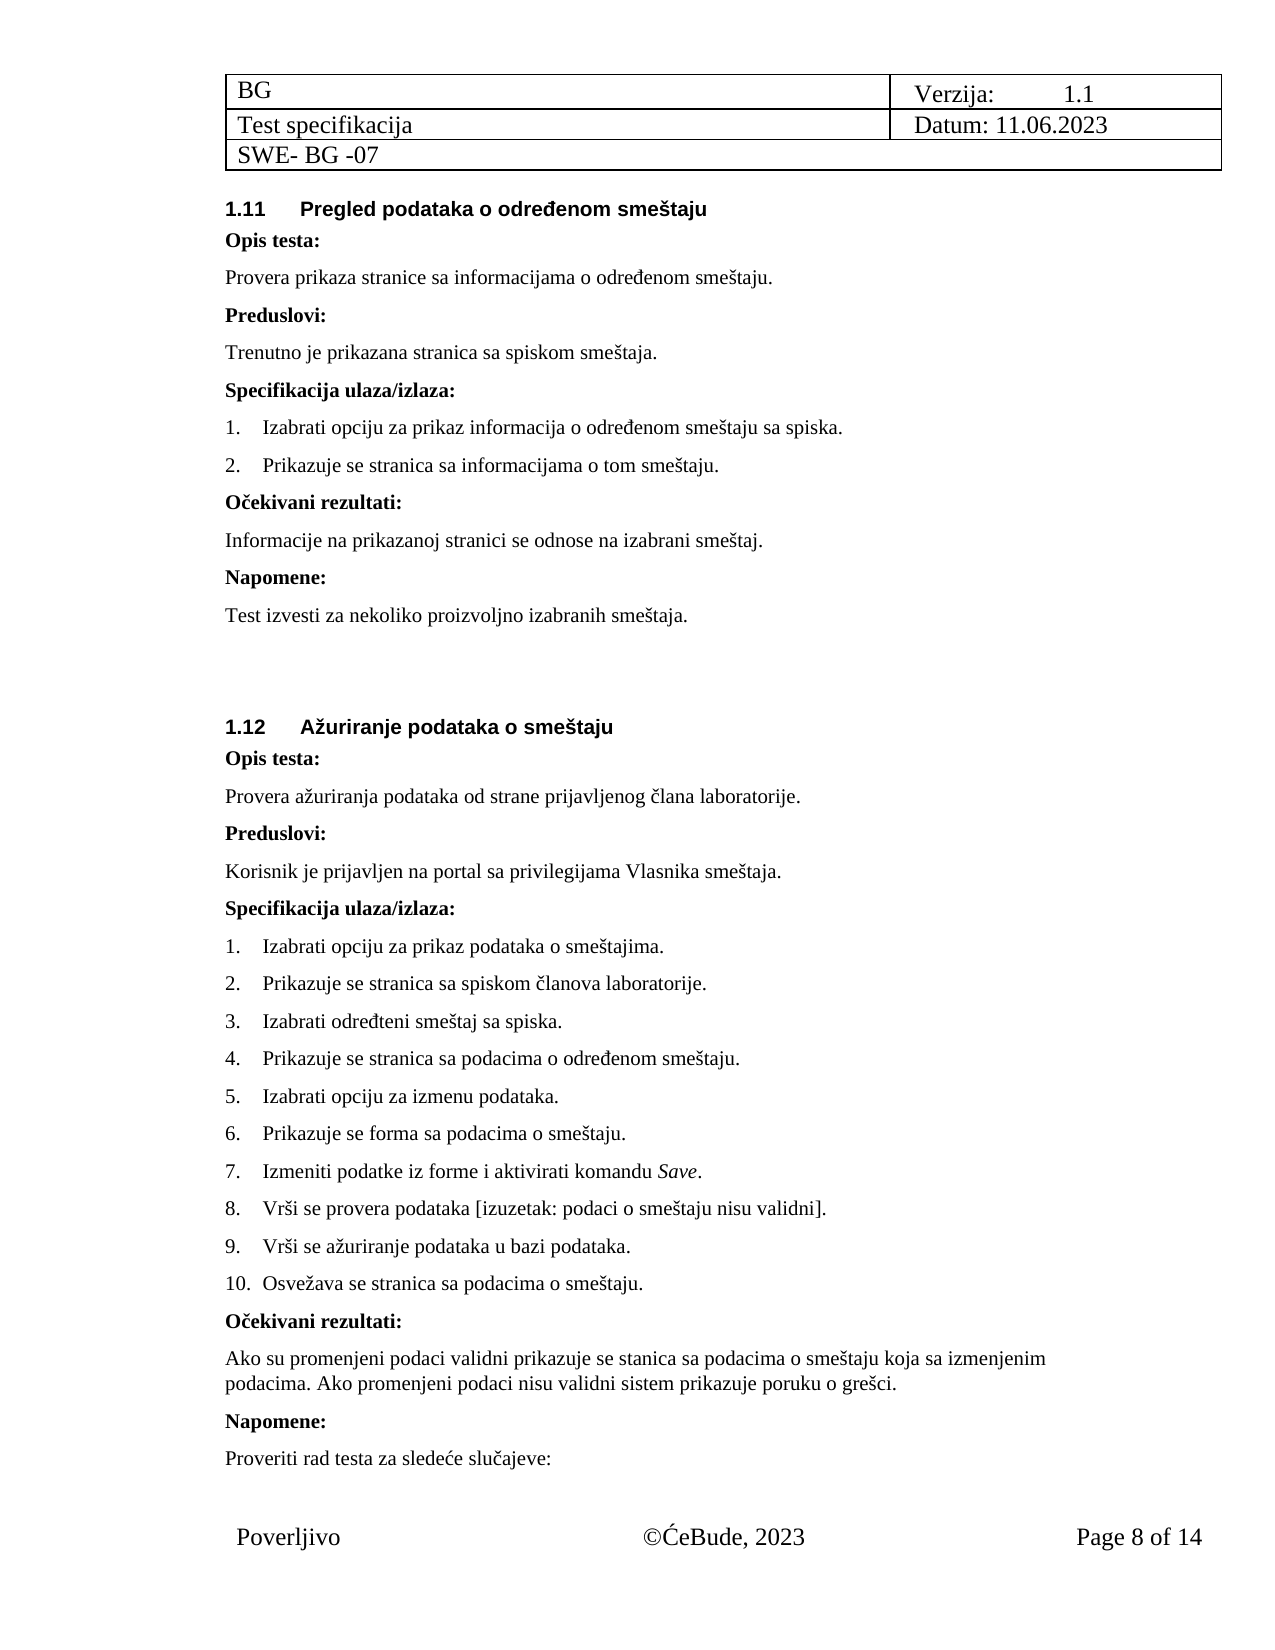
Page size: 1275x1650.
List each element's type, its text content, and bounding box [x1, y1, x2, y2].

list Izabrati opciju za prikaz podataka o smeštajima. [225, 933, 1125, 958]
list Osvežava se stranica sa podacima o smeštaju. [225, 1270, 1125, 1295]
list Prikazuje se stranica sa spiskom članova laboratorije. [225, 970, 1125, 995]
text Napomene: [225, 1408, 1125, 1433]
list Prikazuje se stranica sa informacijama o tom smeštaju. [225, 452, 1125, 477]
text Napomene: [225, 564, 1125, 589]
list Izabrati opciju za izmenu podataka. [225, 1083, 1125, 1108]
text Provera prikaza stranice sa informacijama o određenom smeštaju. [225, 264, 1125, 289]
text Ako su promenjeni podaci validni prikazuje se stanica sa podacima o smeštaju koja sa izmenjenim podacima. Ako promenjeni podaci nisu validni sistem prikazuje poruku o grešci. [225, 1345, 1125, 1395]
list Izabrati određteni smeštaj sa spiska. [225, 1008, 1125, 1033]
subtitle Pregled podataka o određenom smeštaju [225, 195, 1125, 220]
list Prikazuje se stranica sa podacima o određenom smeštaju. [225, 1045, 1125, 1070]
text Preduslovi: [225, 302, 1125, 327]
list Vrši se provera podataka [izuzetak: podaci o smeštaju nisu validni]. [225, 1195, 1125, 1220]
list Izabrati opciju za prikaz informacija o određenom smeštaju sa spiska. [225, 414, 1125, 439]
text Opis testa: [225, 227, 1125, 252]
list Izmeniti podatke iz forme i aktivirati komandu Save. [225, 1158, 1125, 1183]
text Očekivani rezultati: [225, 489, 1125, 514]
text Specifikacija ulaza/izlaza: [225, 377, 1125, 402]
list Vrši se ažuriranje podataka u bazi podataka. [225, 1233, 1125, 1258]
text Provera ažuriranja podataka od strane prijavljenog člana laboratorije. [225, 783, 1125, 808]
text Specifikacija ulaza/izlaza: [225, 895, 1125, 920]
text Opis testa: [225, 745, 1125, 770]
text Proveriti rad testa za sledeće slučajeve: [225, 1445, 1125, 1470]
list Prikazuje se forma sa podacima o smeštaju. [225, 1120, 1125, 1145]
subtitle Ažuriranje podataka o smeštaju [225, 714, 1125, 739]
text Očekivani rezultati: [225, 1308, 1125, 1333]
text Korisnik je prijavljen na portal sa privilegijama Vlasnika smeštaja. [225, 858, 1125, 883]
text Preduslovi: [225, 820, 1125, 845]
text Trenutno je prikazana stranica sa spiskom smeštaja. [225, 339, 1125, 364]
text Test izvesti za nekoliko proizvoljno izabranih smeštaja. [225, 602, 1125, 627]
text Informacije na prikazanoj stranici se odnose na izabrani smeštaj. [225, 527, 1125, 552]
